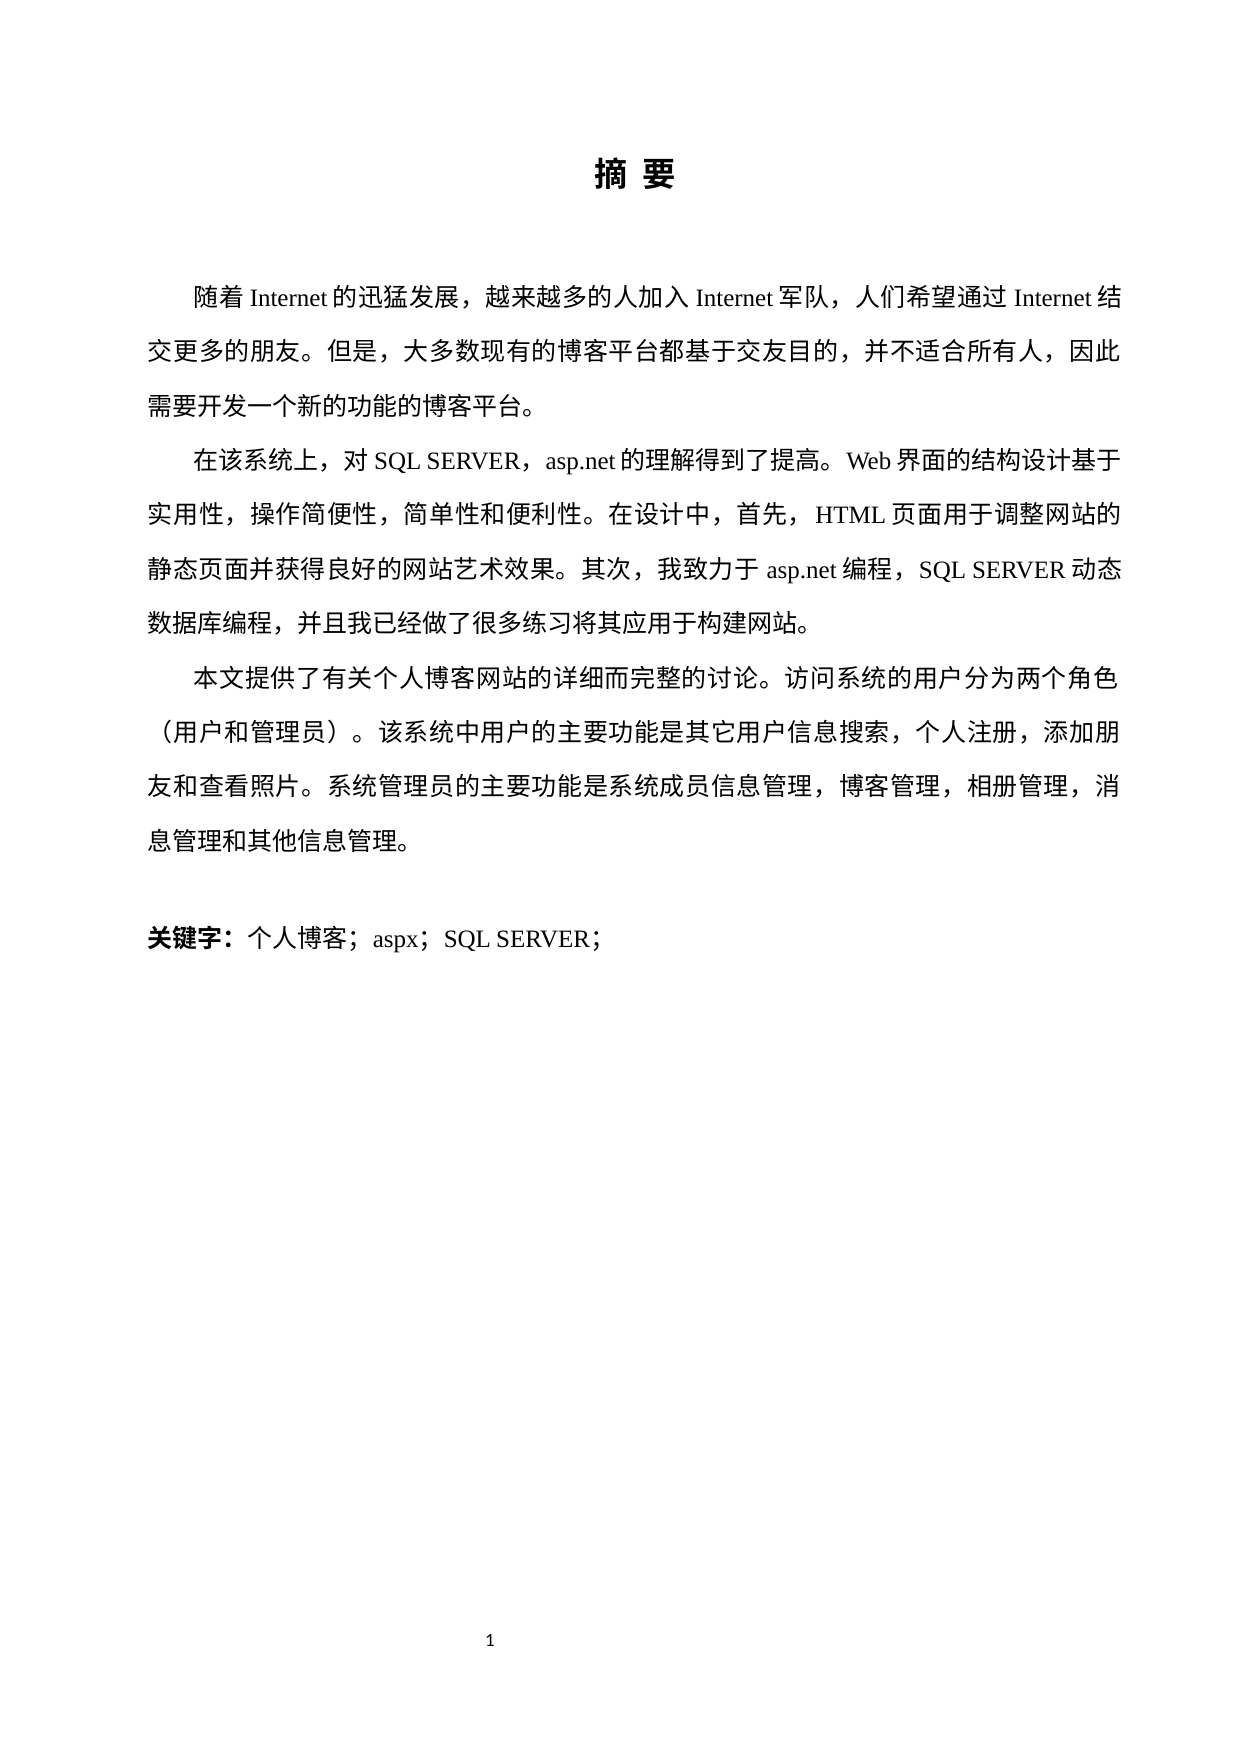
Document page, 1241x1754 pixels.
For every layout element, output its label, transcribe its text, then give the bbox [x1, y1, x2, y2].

text 随着Internet的迅猛发展，越来越多的人加入Internet军队，人们希望通过Internet结交更多的朋友。但是，大多数现有的博客平台都基于交友目的，并不适合所有人，因此需要开发一个新的功能的博客平台。 [148, 277, 1122, 422]
text 本文提供了有关个人博客网站的详细而完整的讨论。访问系统的用户分为两个角色（用户和管理员）。该系统中用户的主要功能是其它用户信息搜索，个人注册，添加朋友和查看照片。系统管理员的主要功能是系统成员信息管理，博客管理，相册管理，消息管理和其他信息管理。 [148, 658, 1122, 857]
text 在该系统上，对SQL SERVER，asp.net的理解得到了提高。Web界面的结构设计基于实用性，操作简便性，简单性和便利性。在设计中，首先，HTML页面用于调整网站的静态页面并获得良好的网站艺术效果。其次，我致力于asp.net编程，SQL SERVER动态数据库编程，并且我已经做了很多练习将其应用于构建网站。 [148, 441, 1122, 640]
text 摘 要 [148, 148, 1122, 196]
text 关键字：个人博客；aspx；SQL SERVER； [148, 919, 1122, 955]
